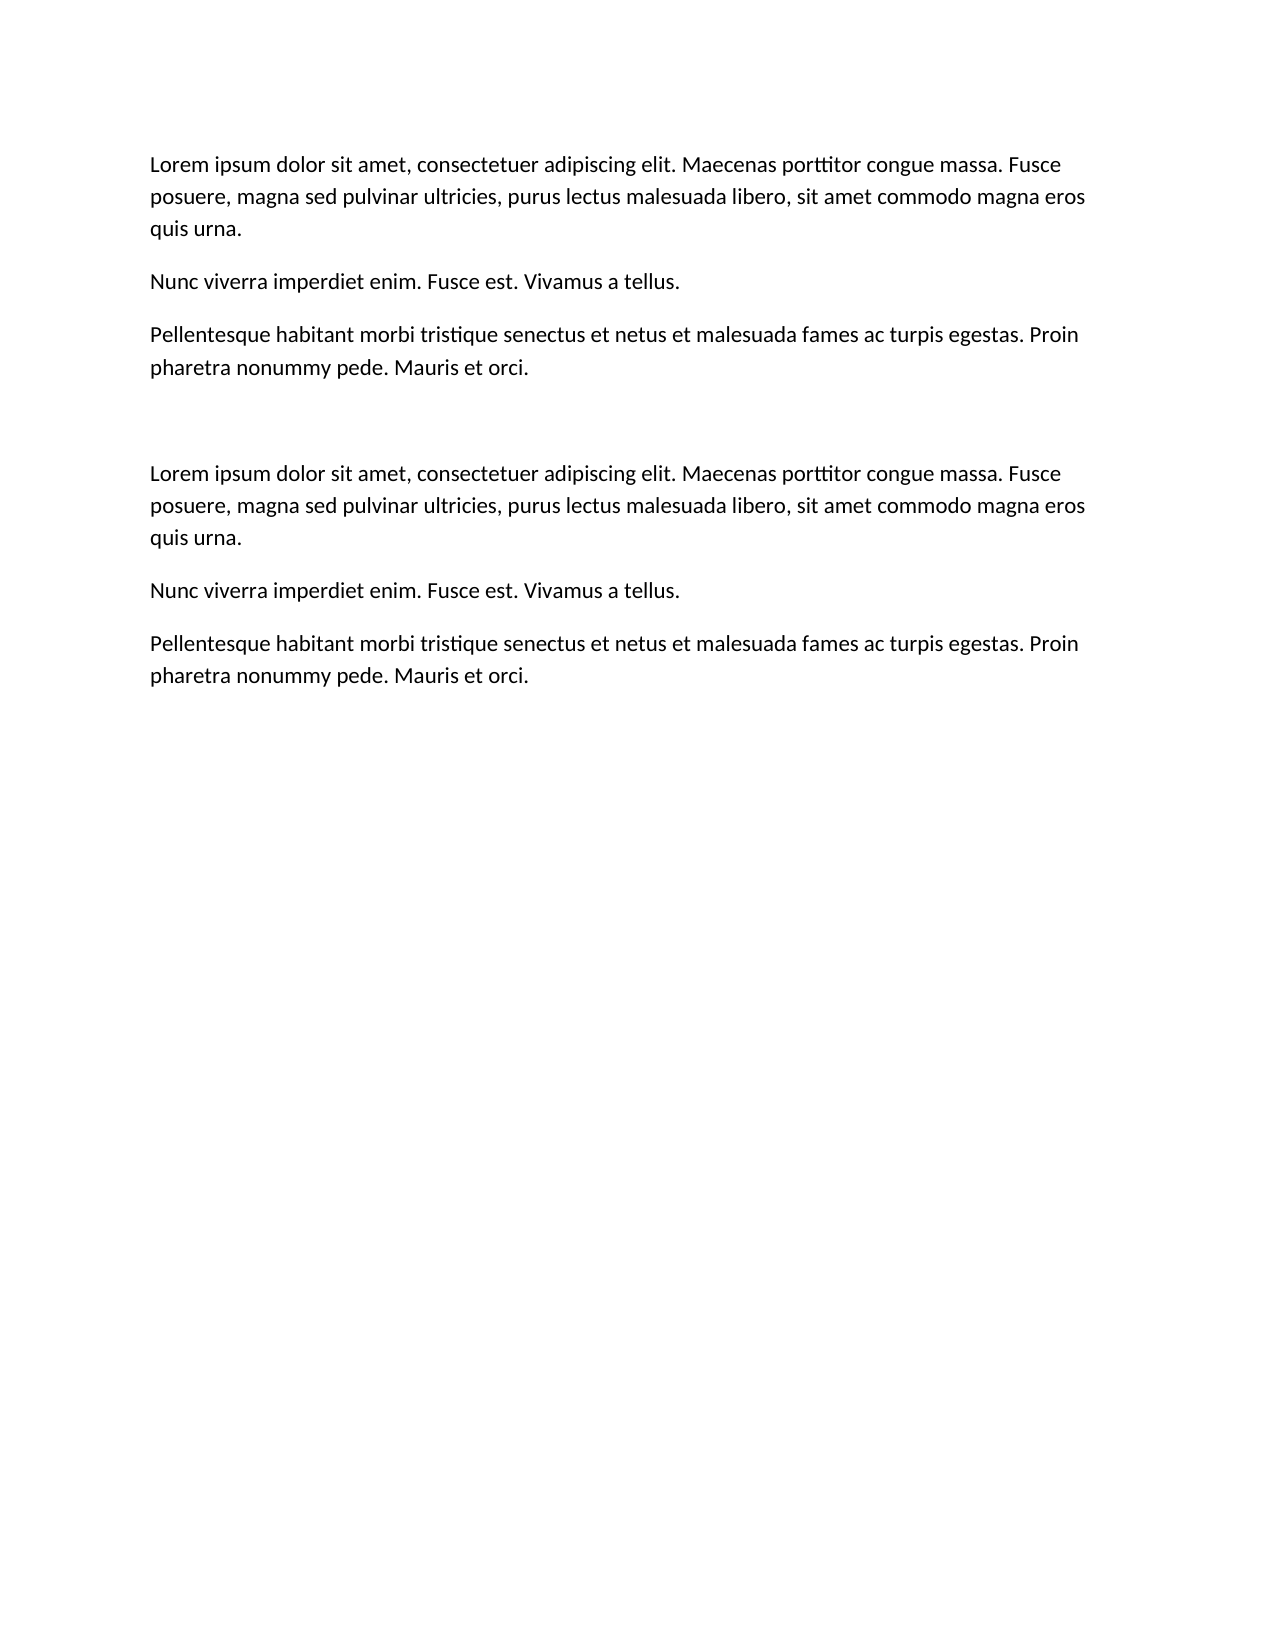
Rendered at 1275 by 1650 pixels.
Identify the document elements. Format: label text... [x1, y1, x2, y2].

text Lorem ipsum dolor sit amet, consectetuer adipiscing elit. Maecenas porttitor congue massa. Fusce posuere, magna sed pulvinar ultricies, purus lectus malesuada libero, sit amet commodo magna eros quis urna. [150, 459, 1125, 551]
text Nunc viverra imperdiet enim. Fusce est. Vivamus a tellus. [150, 576, 1125, 604]
text Pellentesque habitant morbi tristique senectus et netus et malesuada fames ac turpis egestas. Proin pharetra nonummy pede. Mauris et orci. [150, 320, 1125, 381]
text Pellentesque habitant morbi tristique senectus et netus et malesuada fames ac turpis egestas. Proin pharetra nonummy pede. Mauris et orci. [150, 629, 1125, 689]
text Lorem ipsum dolor sit amet, consectetuer adipiscing elit. Maecenas porttitor congue massa. Fusce posuere, magna sed pulvinar ultricies, purus lectus malesuada libero, sit amet commodo magna eros quis urna. [150, 150, 1125, 242]
text Nunc viverra imperdiet enim. Fusce est. Vivamus a tellus. [150, 267, 1125, 295]
